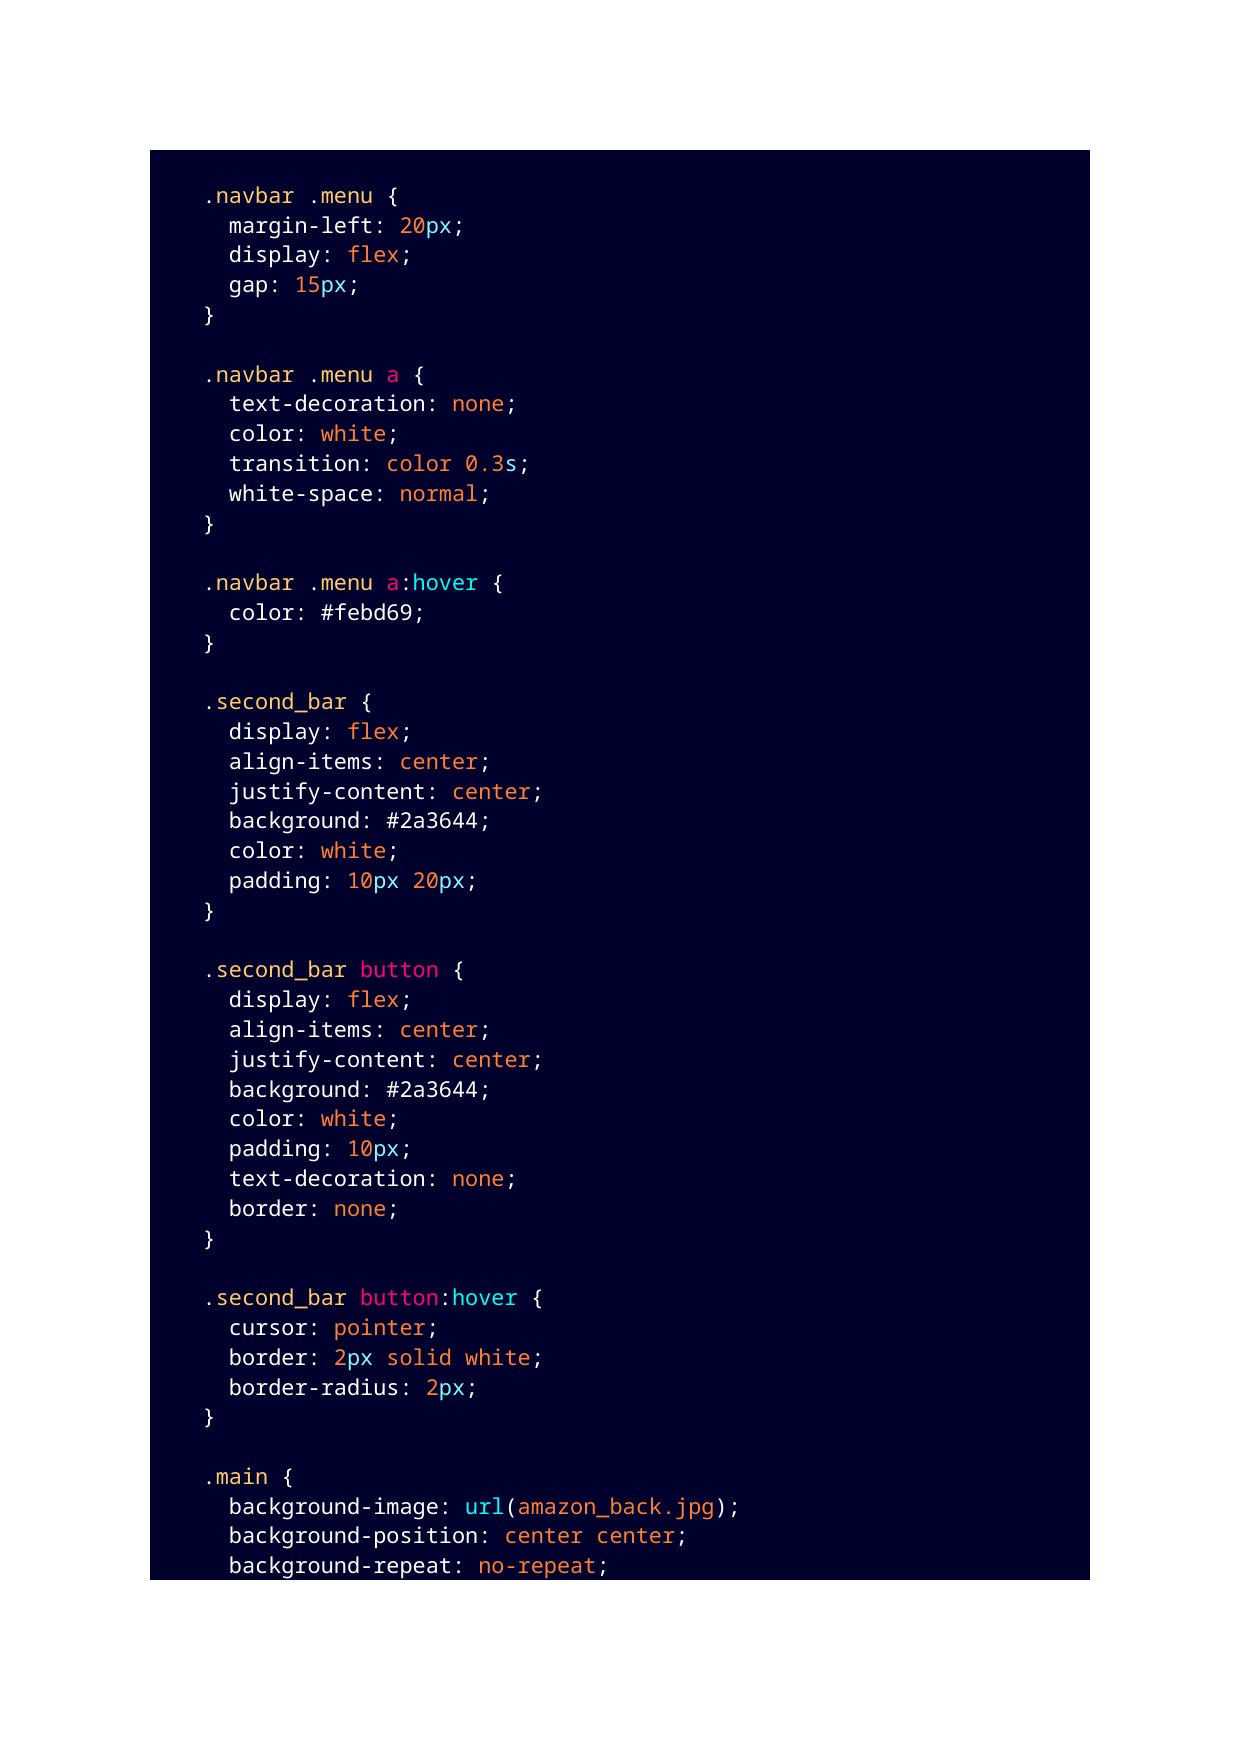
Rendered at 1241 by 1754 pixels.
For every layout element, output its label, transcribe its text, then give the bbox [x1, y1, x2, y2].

text background: #2a3644; [150, 1073, 1090, 1103]
text } [150, 507, 1090, 537]
text justify-content: center; [150, 776, 1090, 805]
text gap: 15px; [150, 269, 1090, 299]
text .navbar .menu a:hover { [150, 567, 1090, 597]
text transition: color 0.3s; [150, 448, 1090, 478]
text justify-content: center; [150, 1044, 1090, 1073]
text .second_bar button { [150, 954, 1090, 984]
text align-items: center; [150, 1014, 1090, 1044]
text color: white; [150, 418, 1090, 448]
text background-repeat: no-repeat; [150, 1550, 1090, 1580]
text color: white; [150, 1103, 1090, 1133]
text } [150, 1222, 1090, 1252]
text .second_bar { [150, 686, 1090, 716]
text color: white; [150, 835, 1090, 865]
text .second_bar button:hover { [150, 1282, 1090, 1312]
text display: flex; [150, 984, 1090, 1014]
text .navbar .menu { [150, 180, 1090, 209]
text border-radius: 2px; [150, 1371, 1090, 1401]
text } [150, 895, 1090, 924]
text border: 2px solid white; [150, 1342, 1090, 1371]
text } [150, 627, 1090, 656]
text background: #2a3644; [150, 805, 1090, 835]
text display: flex; [150, 239, 1090, 269]
text } [150, 1401, 1090, 1431]
text cursor: pointer; [150, 1312, 1090, 1342]
text .navbar .menu a { [150, 358, 1090, 388]
text background-position: center center; [150, 1520, 1090, 1550]
text white-space: normal; [150, 478, 1090, 507]
text display: flex; [150, 716, 1090, 746]
text color: #febd69; [150, 597, 1090, 627]
text padding: 10px; [150, 1133, 1090, 1163]
text text-decoration: none; [150, 388, 1090, 418]
text text-decoration: none; [150, 1163, 1090, 1193]
text margin-left: 20px; [150, 209, 1090, 239]
text } [150, 299, 1090, 329]
text padding: 10px 20px; [150, 865, 1090, 895]
text align-items: center; [150, 746, 1090, 776]
text border: none; [150, 1193, 1090, 1222]
text background-image: url(amazon_back.jpg); [150, 1491, 1090, 1520]
text .main { [150, 1461, 1090, 1491]
